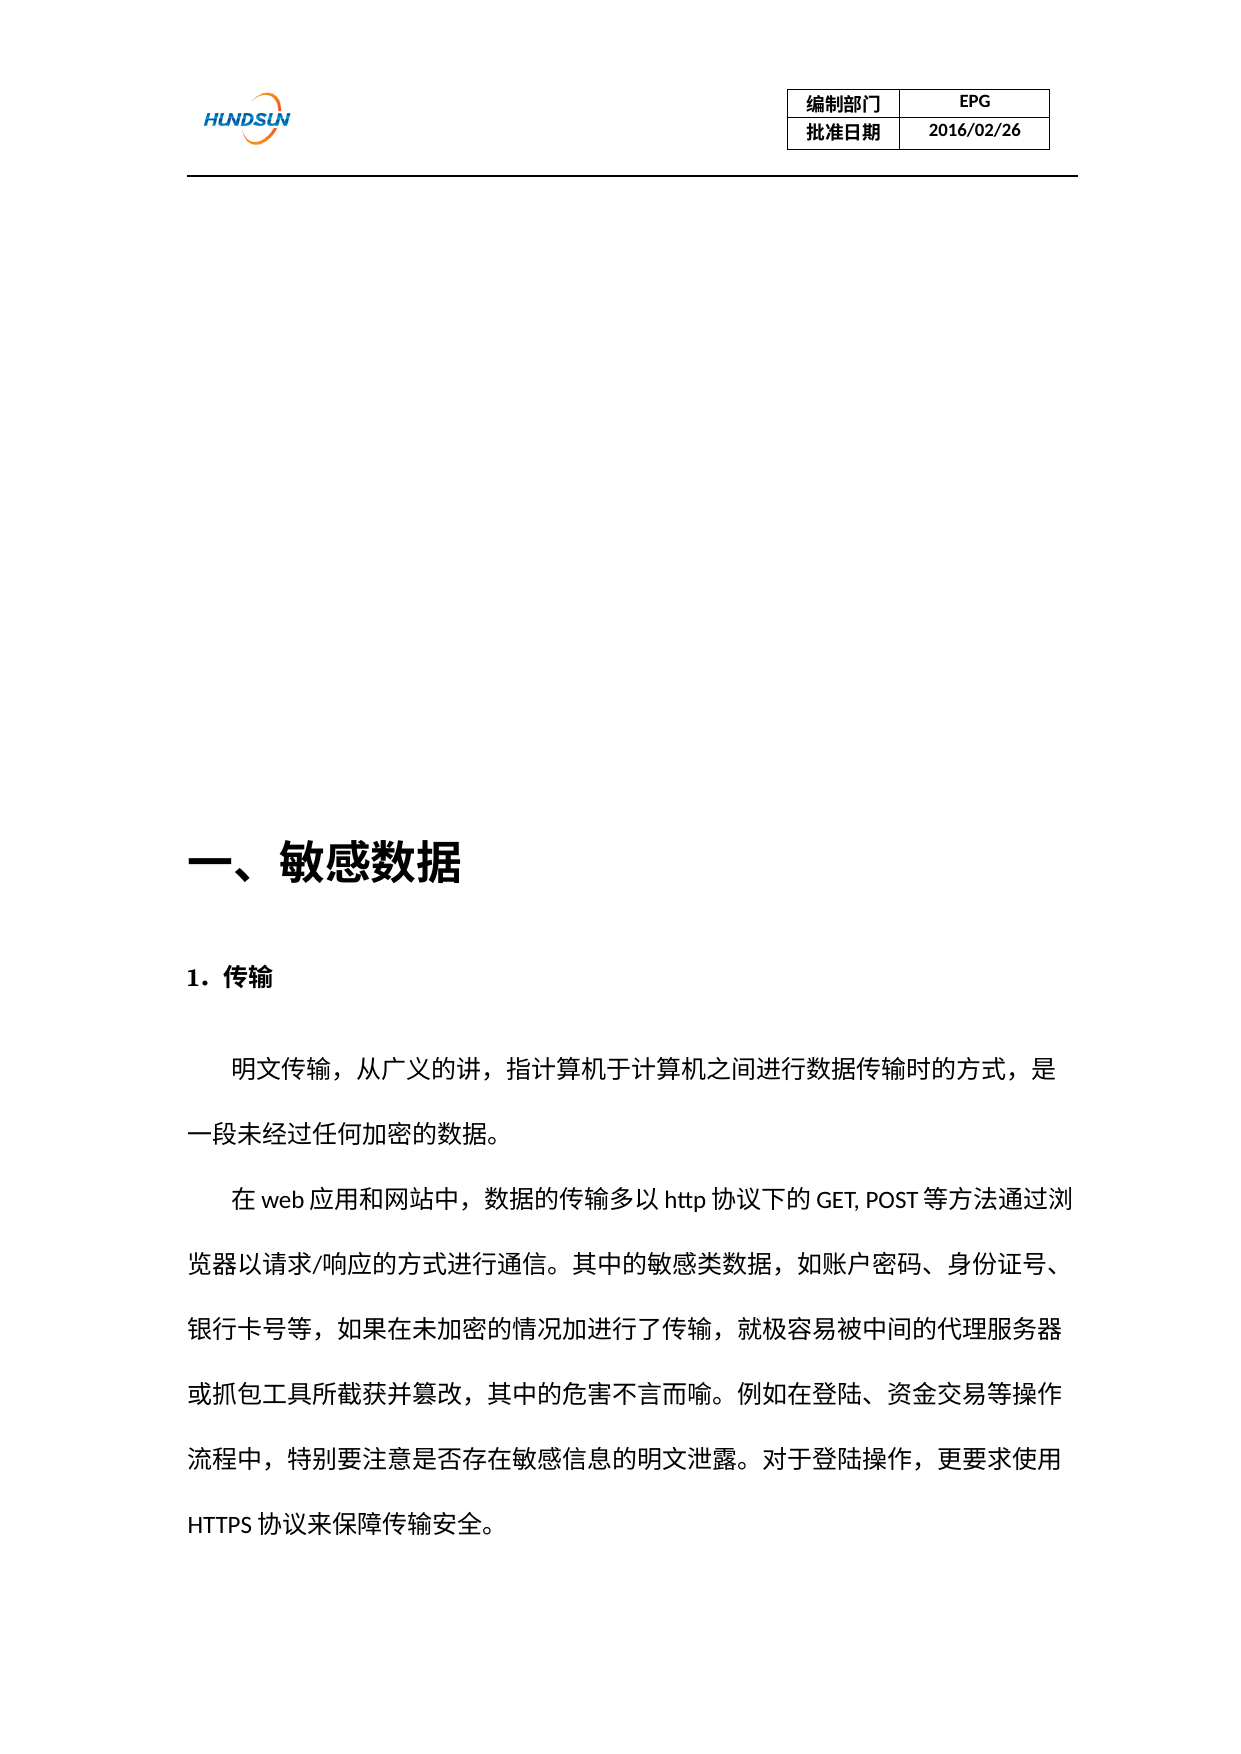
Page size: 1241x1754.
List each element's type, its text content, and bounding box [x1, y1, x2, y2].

subtitle 1．传输 [187, 943, 1078, 1008]
picture [198, 89, 296, 149]
list 在web应用和网站中，数据的传输多以http协议下的GET, POST等方法通过浏览器以请求/响应的方式进行通信。其中的敏感类数据，如账户密码、身份证号、银行卡号等，如果在未加密的情况加进行了传输，就极容易被中间的代理服务器或抓包工具所截获并篡改，其中的危害不言而喻。例如在登陆、资金交易等操作流程中，特别要注意是否存在敏感信息的明文泄露。对于登陆操作，更要求使用HTTPS协议来保障传输安全。 [187, 1165, 1078, 1555]
list 明文传输，从广义的讲，指计算机于计算机之间进行数据传输时的方式，是一段未经过任何加密的数据。 [187, 1035, 1078, 1165]
subtitle 一、敏感数据 [187, 811, 1078, 908]
